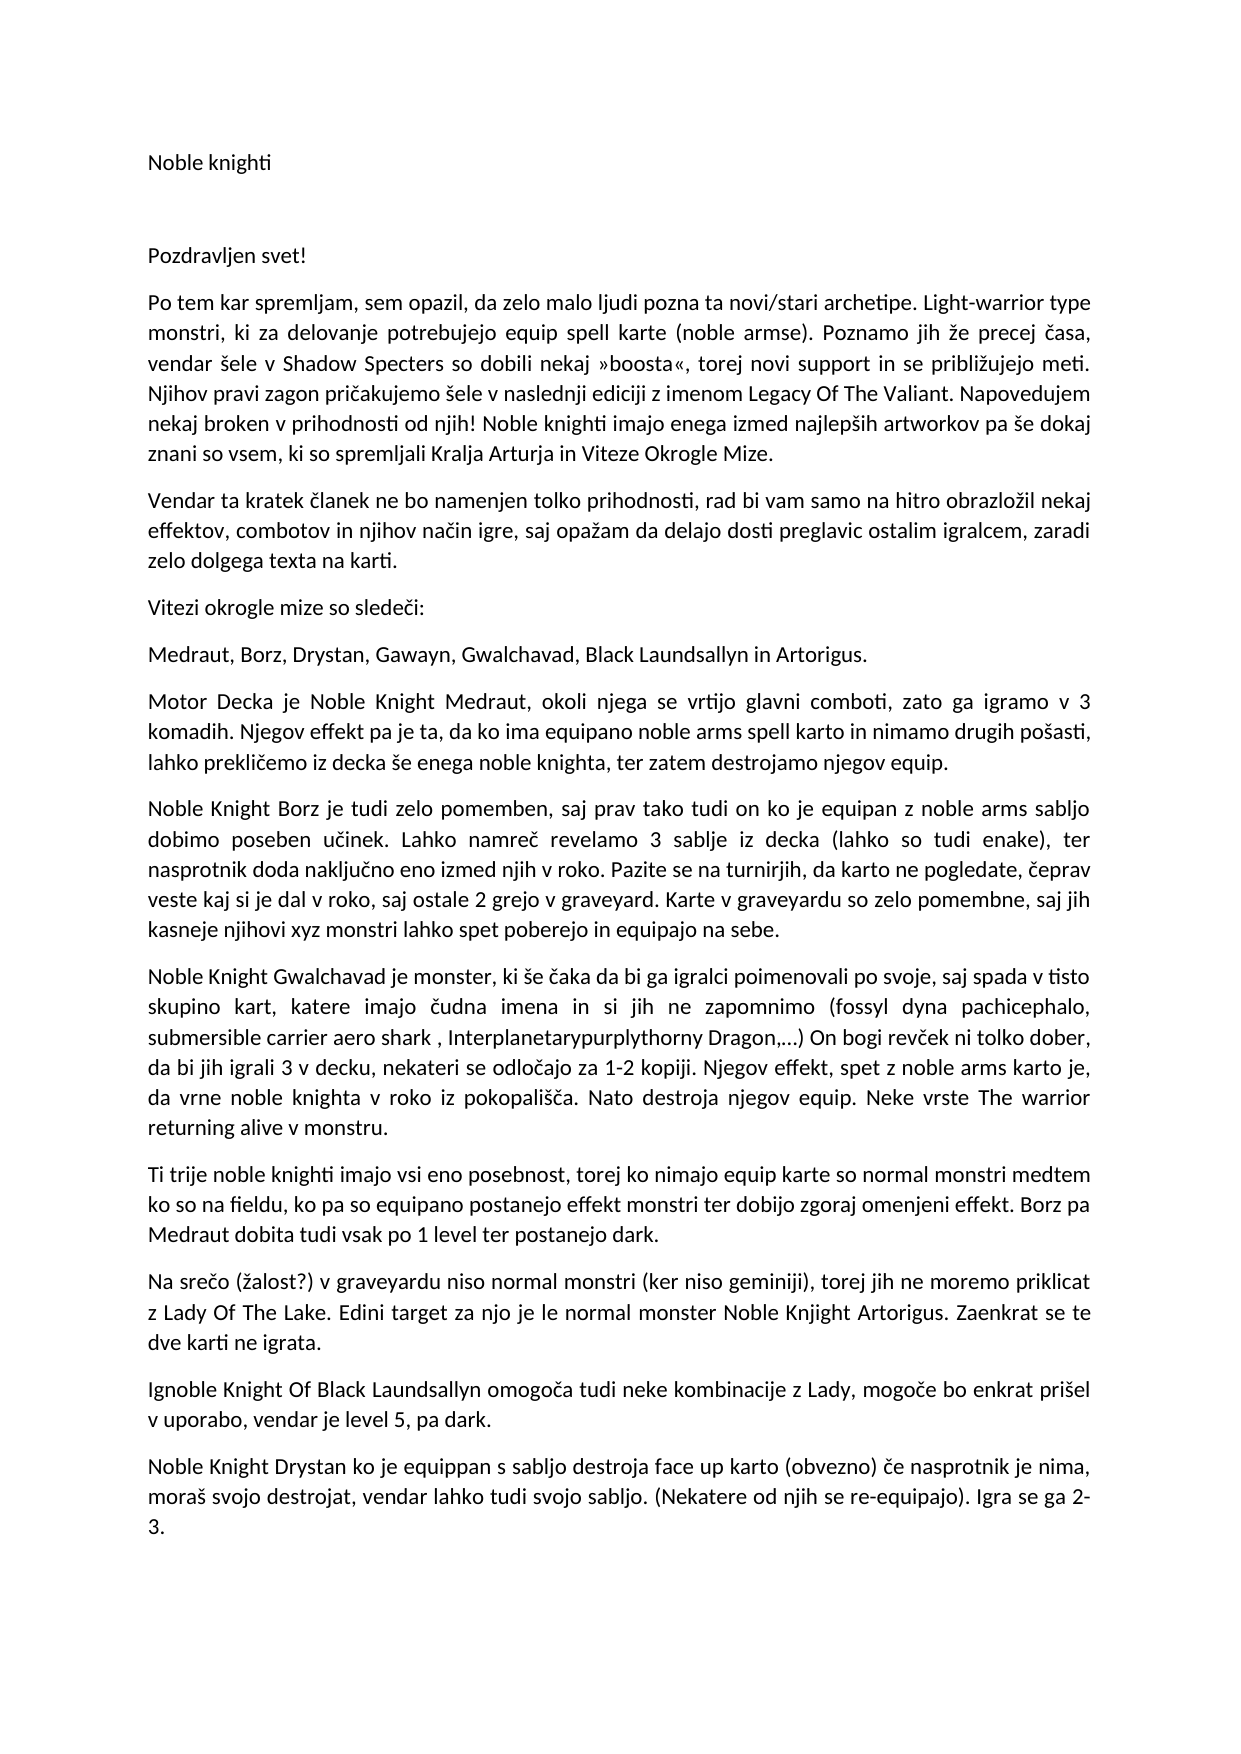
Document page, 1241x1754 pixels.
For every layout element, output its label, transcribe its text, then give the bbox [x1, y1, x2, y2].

text Ignoble Knight Of Black Laundsallyn omogoča tudi neke kombinacije z Lady, mogoče bo enkrat prišel v uporabo, vendar je level 5, pa dark. [148, 1375, 1093, 1433]
text Noble Knight Drystan ko je equippan s sabljo destroja face up karto (obvezno) če nasprotnik je nima, moraš svojo destrojat, vendar lahko tudi svojo sabljo. (Nekatere od njih se re-equipajo). Igra se ga 2-3. [148, 1452, 1093, 1540]
text Na srečo (žalost?) v graveyardu niso normal monstri (ker niso geminiji), torej jih ne moremo priklicat z Lady Of The Lake. Edini target za njo je le normal monster Noble Knjight Artorigus. Zaenkrat se te dve karti ne igrata. [148, 1267, 1093, 1356]
text Noble Knight Gwalchavad je monster, ki še čaka da bi ga igralci poimenovali po svoje, saj spada v tisto skupino kart, katere imajo čudna imena in si jih ne zapomnimo (fossyl dyna pachicephalo, submersible carrier aero shark , Interplanetarypurplythorny Dragon,…) On bogi revček ni tolko dober, da bi jih igrali 3 v decku, nekateri se odločajo za 1-2 kopiji. Njegov effekt, spet z noble arms karto je, da vrne noble knighta v roko iz pokopališča. Nato destroja njegov equip. Neke vrste The warrior returning alive v monstru. [148, 962, 1093, 1141]
text Ti trije noble knighti imajo vsi eno posebnost, torej ko nimajo equip karte so normal monstri medtem ko so na fieldu, ko pa so equipano postanejo effekt monstri ter dobijo zgoraj omenjeni effekt. Borz pa Medraut dobita tudi vsak po 1 level ter postanejo dark. [148, 1160, 1093, 1248]
text Medraut, Borz, Drystan, Gawayn, Gwalchavad, Black Laundsallyn in Artorigus. [148, 640, 1093, 668]
text Noble Knight Borz je tudi zelo pomemben, saj prav tako tudi on ko je equipan z noble arms sabljo dobimo poseben učinek. Lahko namreč revelamo 3 sablje iz decka (lahko so tudi enake), ter nasprotnik doda naključno eno izmed njih v roko. Pazite se na turnirjih, da karto ne pogledate, čeprav veste kaj si je dal v roko, saj ostale 2 grejo v graveyard. Karte v graveyardu so zelo pomembne, saj jih kasneje njihovi xyz monstri lahko spet poberejo in equipajo na sebe. [148, 794, 1093, 943]
text Po tem kar spremljam, sem opazil, da zelo malo ljudi pozna ta novi/stari archetipe. Light-warrior type monstri, ki za delovanje potrebujejo equip spell karte (noble armse). Poznamo jih že precej časa, vendar šele v Shadow Specters so dobili nekaj »boosta«, torej novi support in se približujejo meti. Njihov pravi zagon pričakujemo šele v naslednji ediciji z imenom Legacy Of The Valiant. Napovedujem nekaj broken v prihodnosti od njih! Noble knighti imajo enega izmed najlepših artworkov pa še dokaj znani so vsem, ki so spremljali Kralja Arturja in Viteze Okrogle Mize. [148, 288, 1093, 467]
text Noble knighti [148, 148, 1093, 176]
text Pozdravljen svet! [148, 241, 1093, 269]
text Vitezi okrogle mize so sledeči: [148, 593, 1093, 621]
text Motor Decka je Noble Knight Medraut, okoli njega se vrtijo glavni comboti, zato ga igramo v 3 komadih. Njegov effekt pa je ta, da ko ima equipano noble arms spell karto in nimamo drugih pošasti, lahko prekličemo iz decka še enega noble knighta, ter zatem destrojamo njegov equip. [148, 687, 1093, 776]
text Vendar ta kratek članek ne bo namenjen tolko prihodnosti, rad bi vam samo na hitro obrazložil nekaj effektov, combotov in njihov način igre, saj opažam da delajo dosti preglavic ostalim igralcem, zaradi zelo dolgega texta na karti. [148, 486, 1093, 574]
